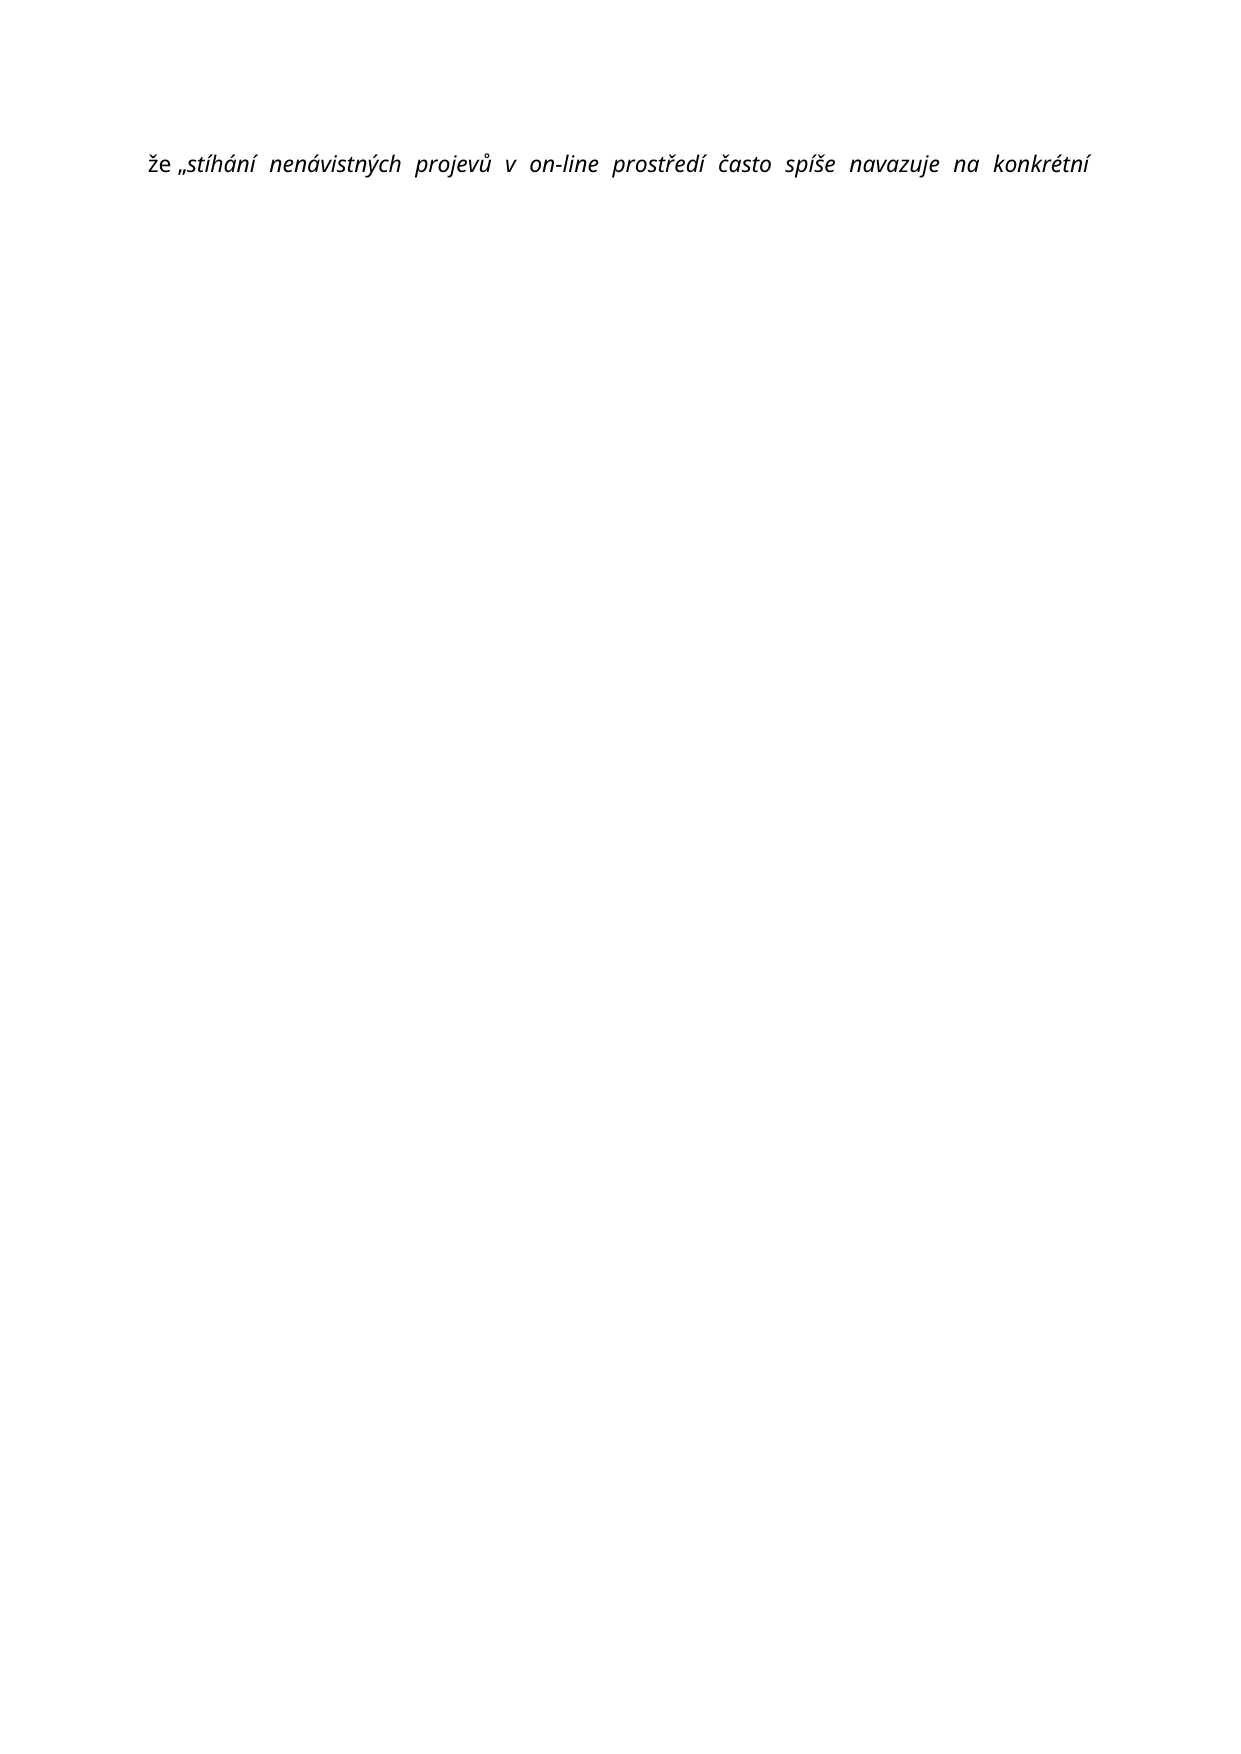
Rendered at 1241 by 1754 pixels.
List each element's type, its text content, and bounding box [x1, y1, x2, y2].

text Situace je však odlišná v případě „moderní“ nenávistné trestné činnosti. MVČR uznává, že „naprostá většina agresivního chování se odehrává na internetu“ a většina takových útoků zůstává nepostihnuta. Výzkum Veřejného ochránce práv z roku 2020 zmiňuje, že „stíhání nenávistných projevů v on-line prostředí často spíše navazuje na konkrétní medializované případy, než by bylo výsledkem průběžné a systematické kontroly“. [148, 148, 1093, 179]
